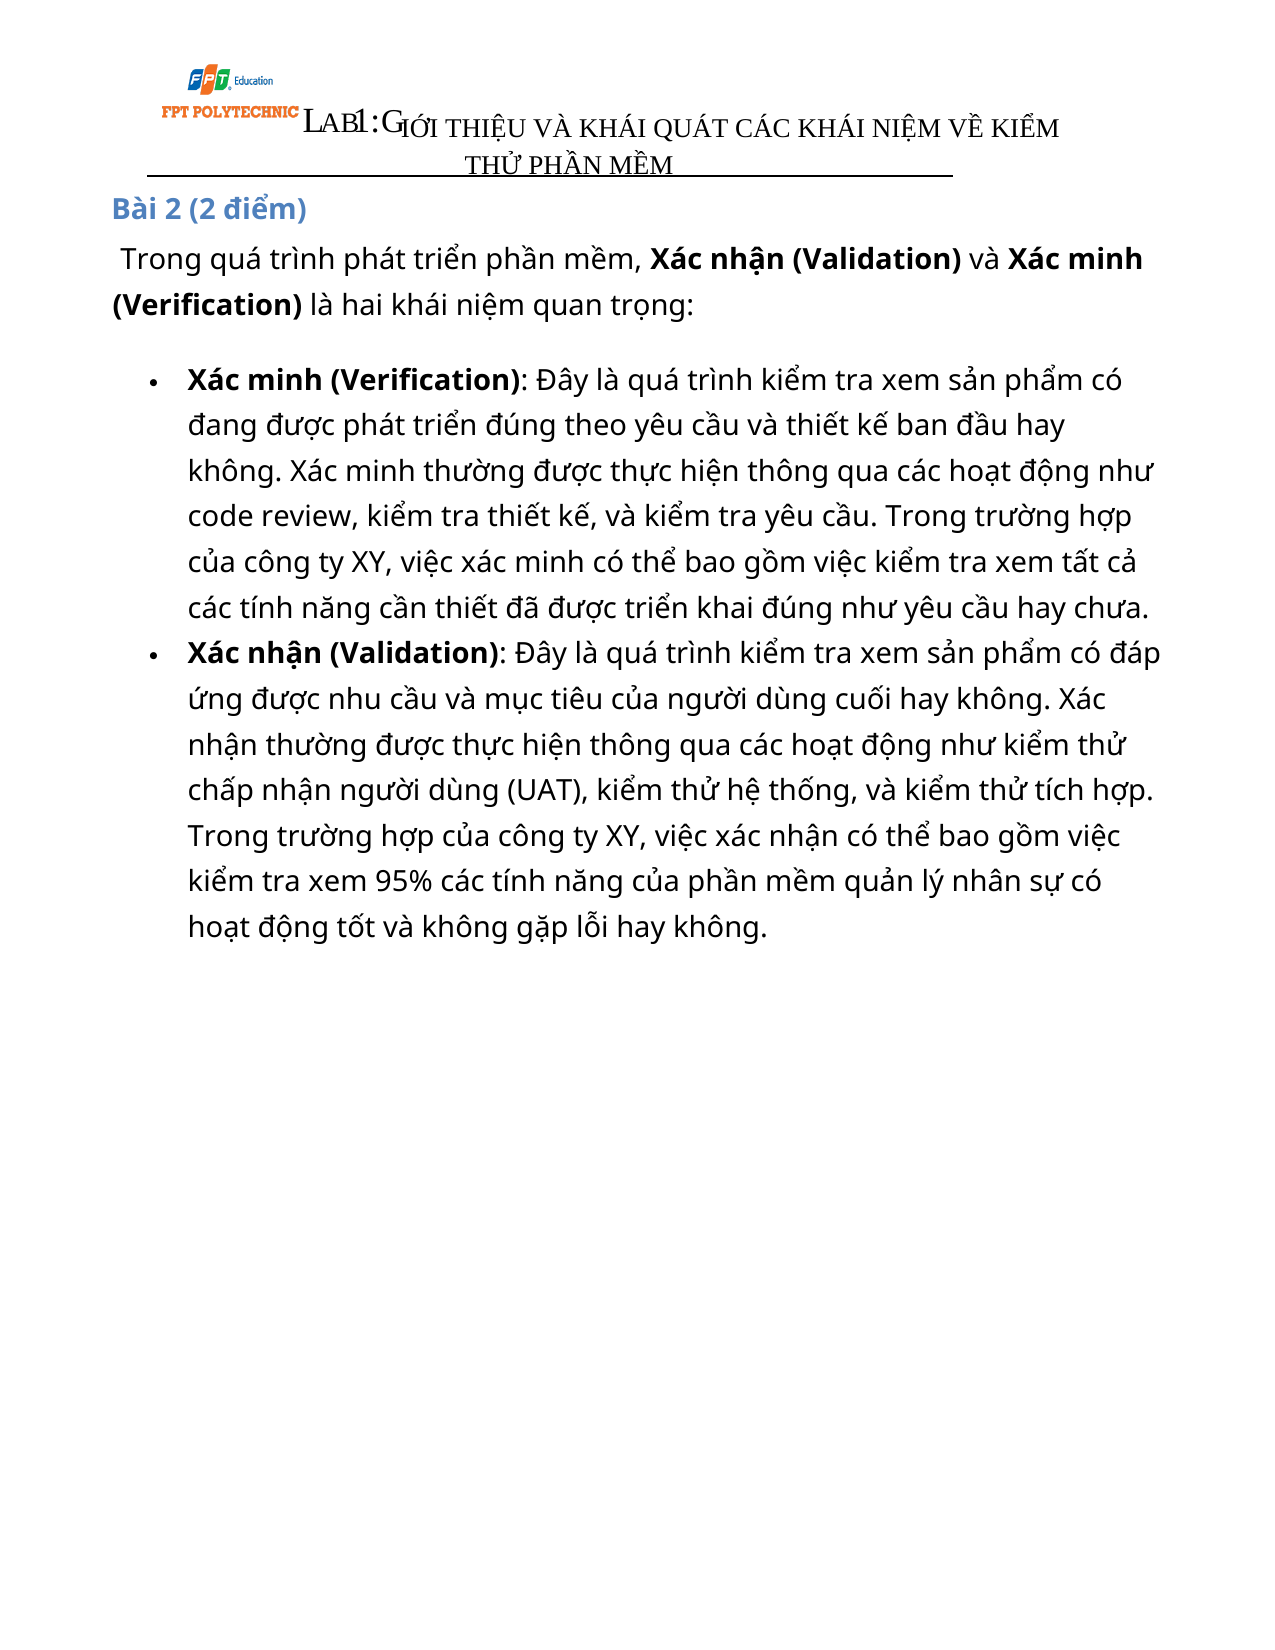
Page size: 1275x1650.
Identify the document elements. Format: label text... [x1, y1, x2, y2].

picture [157, 56, 303, 130]
list Xác nhận (Validation): Đây là quá trình kiểm tra xem sản phẩm có đáp ứng được nhu cầu và mục tiêu của người dùng cuối hay không. Xác nhận thường được thực hiện thông qua các hoạt động như kiểm thử chấp nhận người dùng (UAT), kiểm thử hệ thống, và kiểm thử tích hợp. Trong trường hợp của công ty XY, việc xác nhận có thể bao gồm việc kiểm tra xem 95% các tính năng của phần mềm quản lý nhân sự có hoạt động tốt và không gặp lỗi hay không. [150, 632, 1162, 946]
list Xác minh (Verification): Đây là quá trình kiểm tra xem sản phẩm có đang được phát triển đúng theo yêu cầu và thiết kế ban đầu hay không. Xác minh thường được thực hiện thông qua các hoạt động như code review, kiểm tra thiết kế, và kiểm tra yêu cầu. Trong trường hợp của công ty XY, việc xác minh có thể bao gồm việc kiểm tra xem tất cả các tính năng cần thiết đã được triển khai đúng như yêu cầu hay chưa. [150, 359, 1162, 627]
text Trong quá trình phát triển phần mềm, Xác nhận (Validation) và Xác minh (Verification) là hai khái niệm quan trọng: [112, 238, 1162, 324]
subtitle Bài 2 (2 điểm) [111, 150, 1162, 228]
